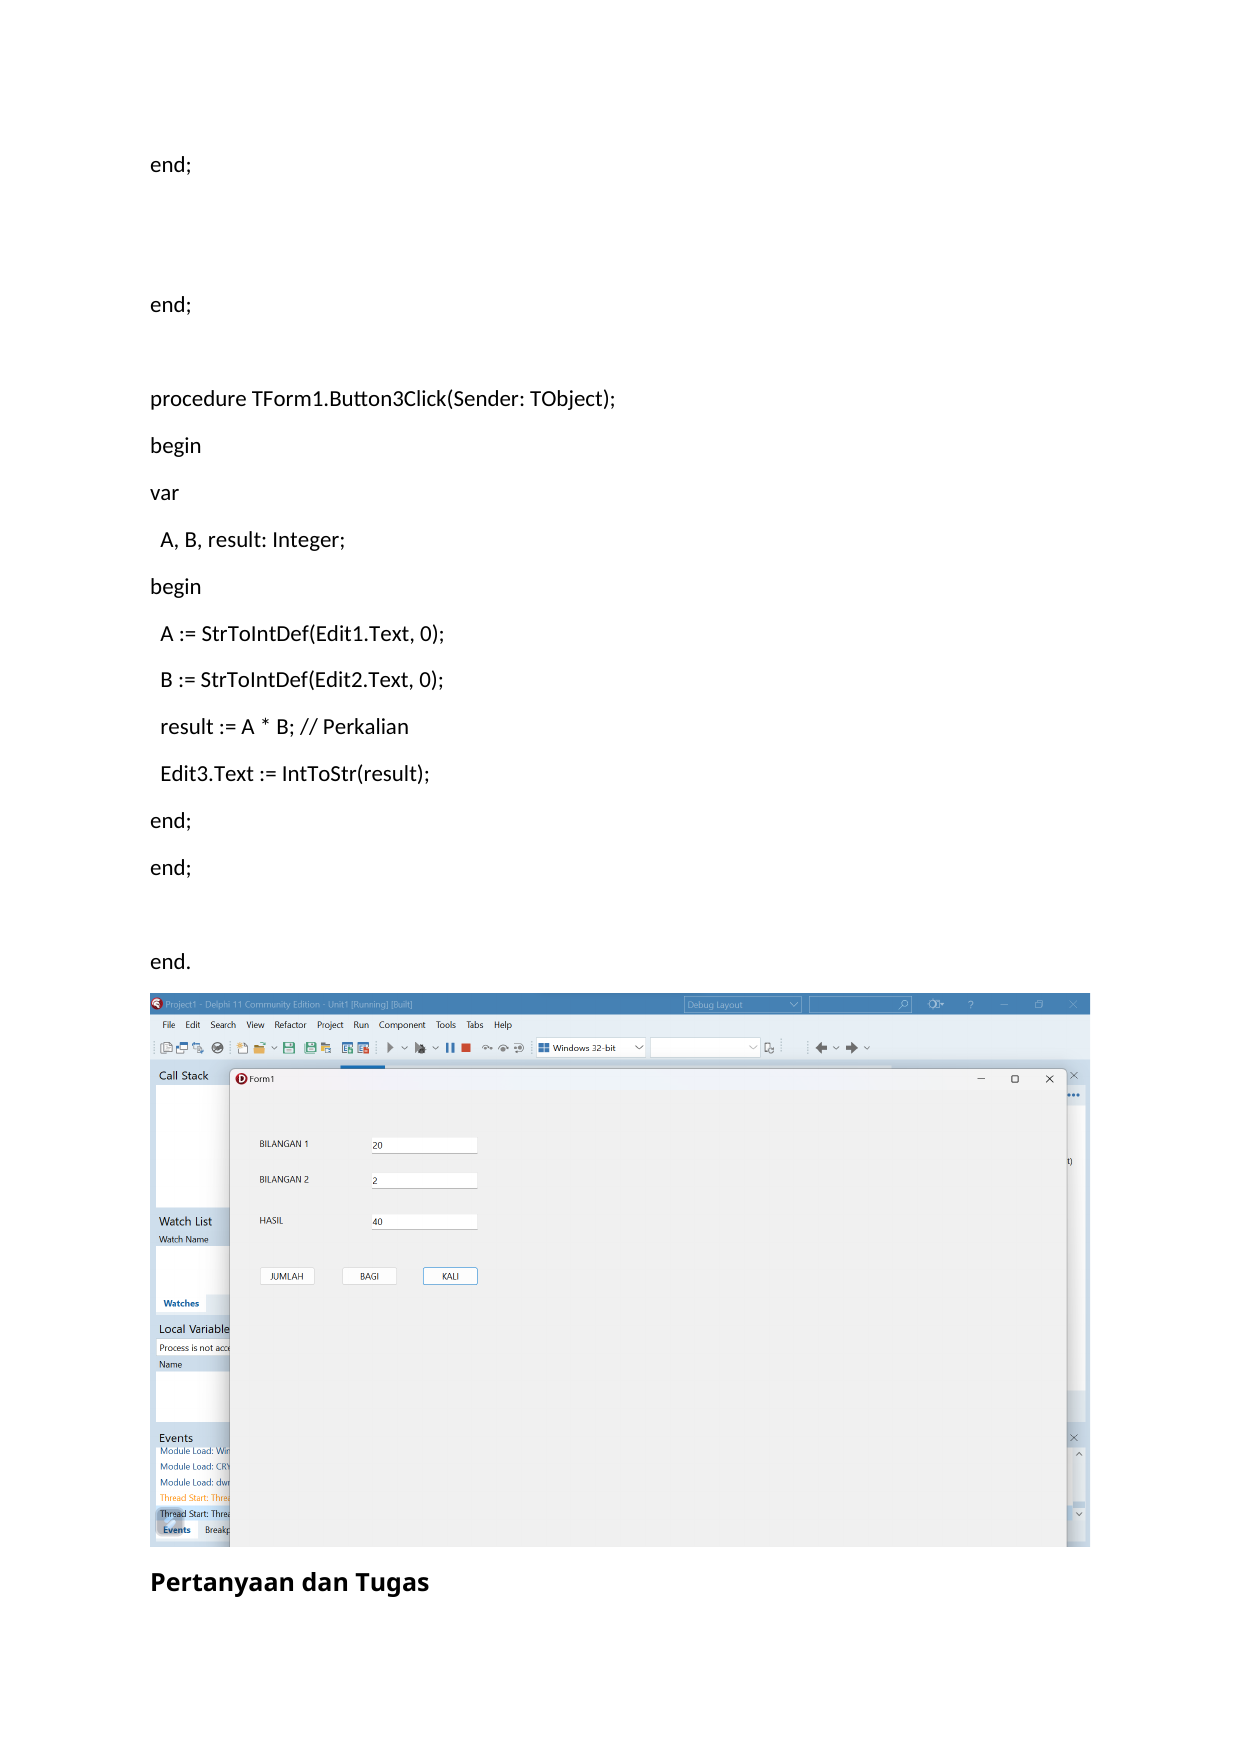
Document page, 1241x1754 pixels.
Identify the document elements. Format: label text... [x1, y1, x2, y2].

text Pertanyaan dan Tugas [150, 1565, 1090, 1599]
text Edit3.Text := IntToStr(result); [150, 759, 1090, 787]
text end; [150, 150, 1090, 178]
text end. [150, 947, 1090, 975]
text var [150, 478, 1090, 506]
text B := StrToIntDef(Edit2.Text, 0); [150, 666, 1090, 694]
text end; [150, 291, 1090, 319]
text A := StrToIntDef(Edit1.Text, 0); [150, 619, 1090, 647]
text end; [150, 806, 1090, 834]
text end; [150, 853, 1090, 881]
text A, B, result: Integer; [150, 525, 1090, 553]
text begin [150, 431, 1090, 459]
picture [150, 993, 1091, 1547]
text procedure TForm1.Button3Click(Sender: TObject); [150, 384, 1090, 412]
text begin [150, 572, 1090, 600]
text result := A * B; // Perkalian [150, 712, 1090, 741]
